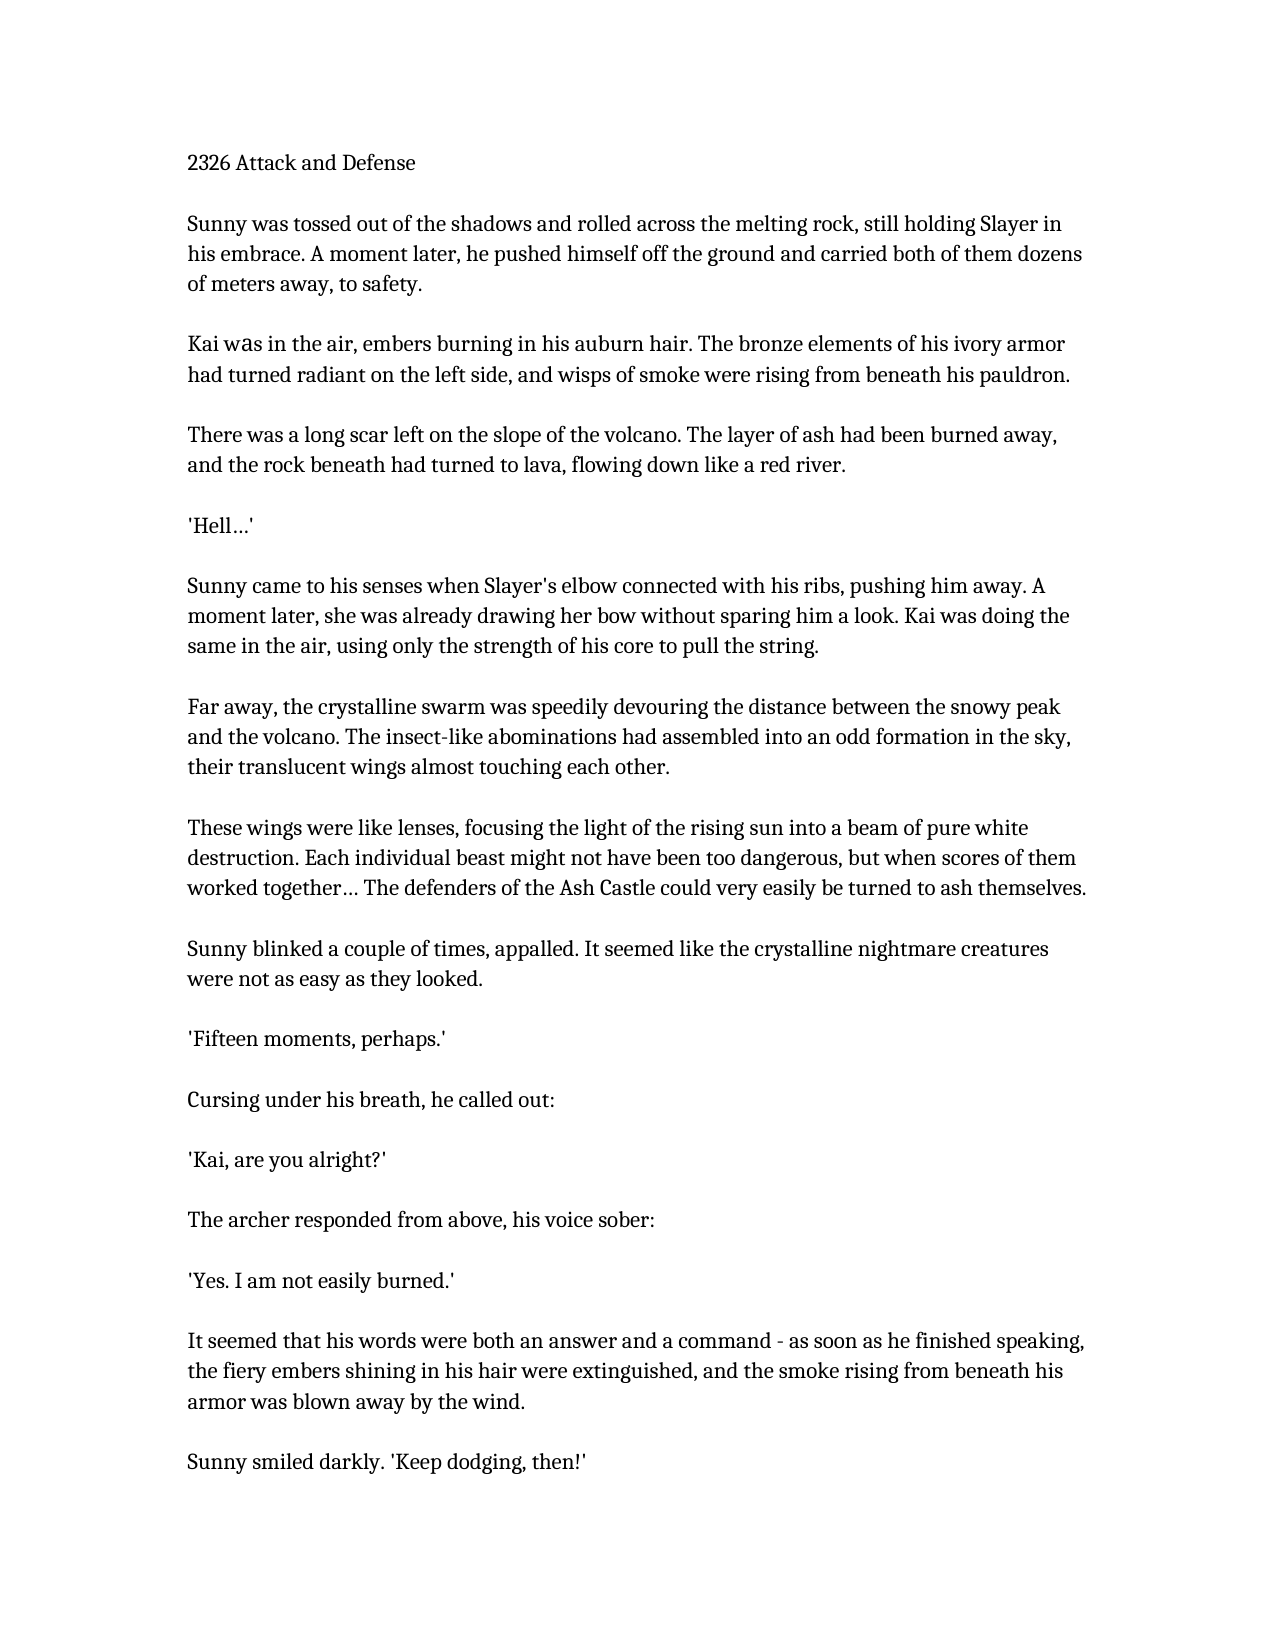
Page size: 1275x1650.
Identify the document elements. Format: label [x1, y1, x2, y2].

text [187, 150, 1087, 1475]
